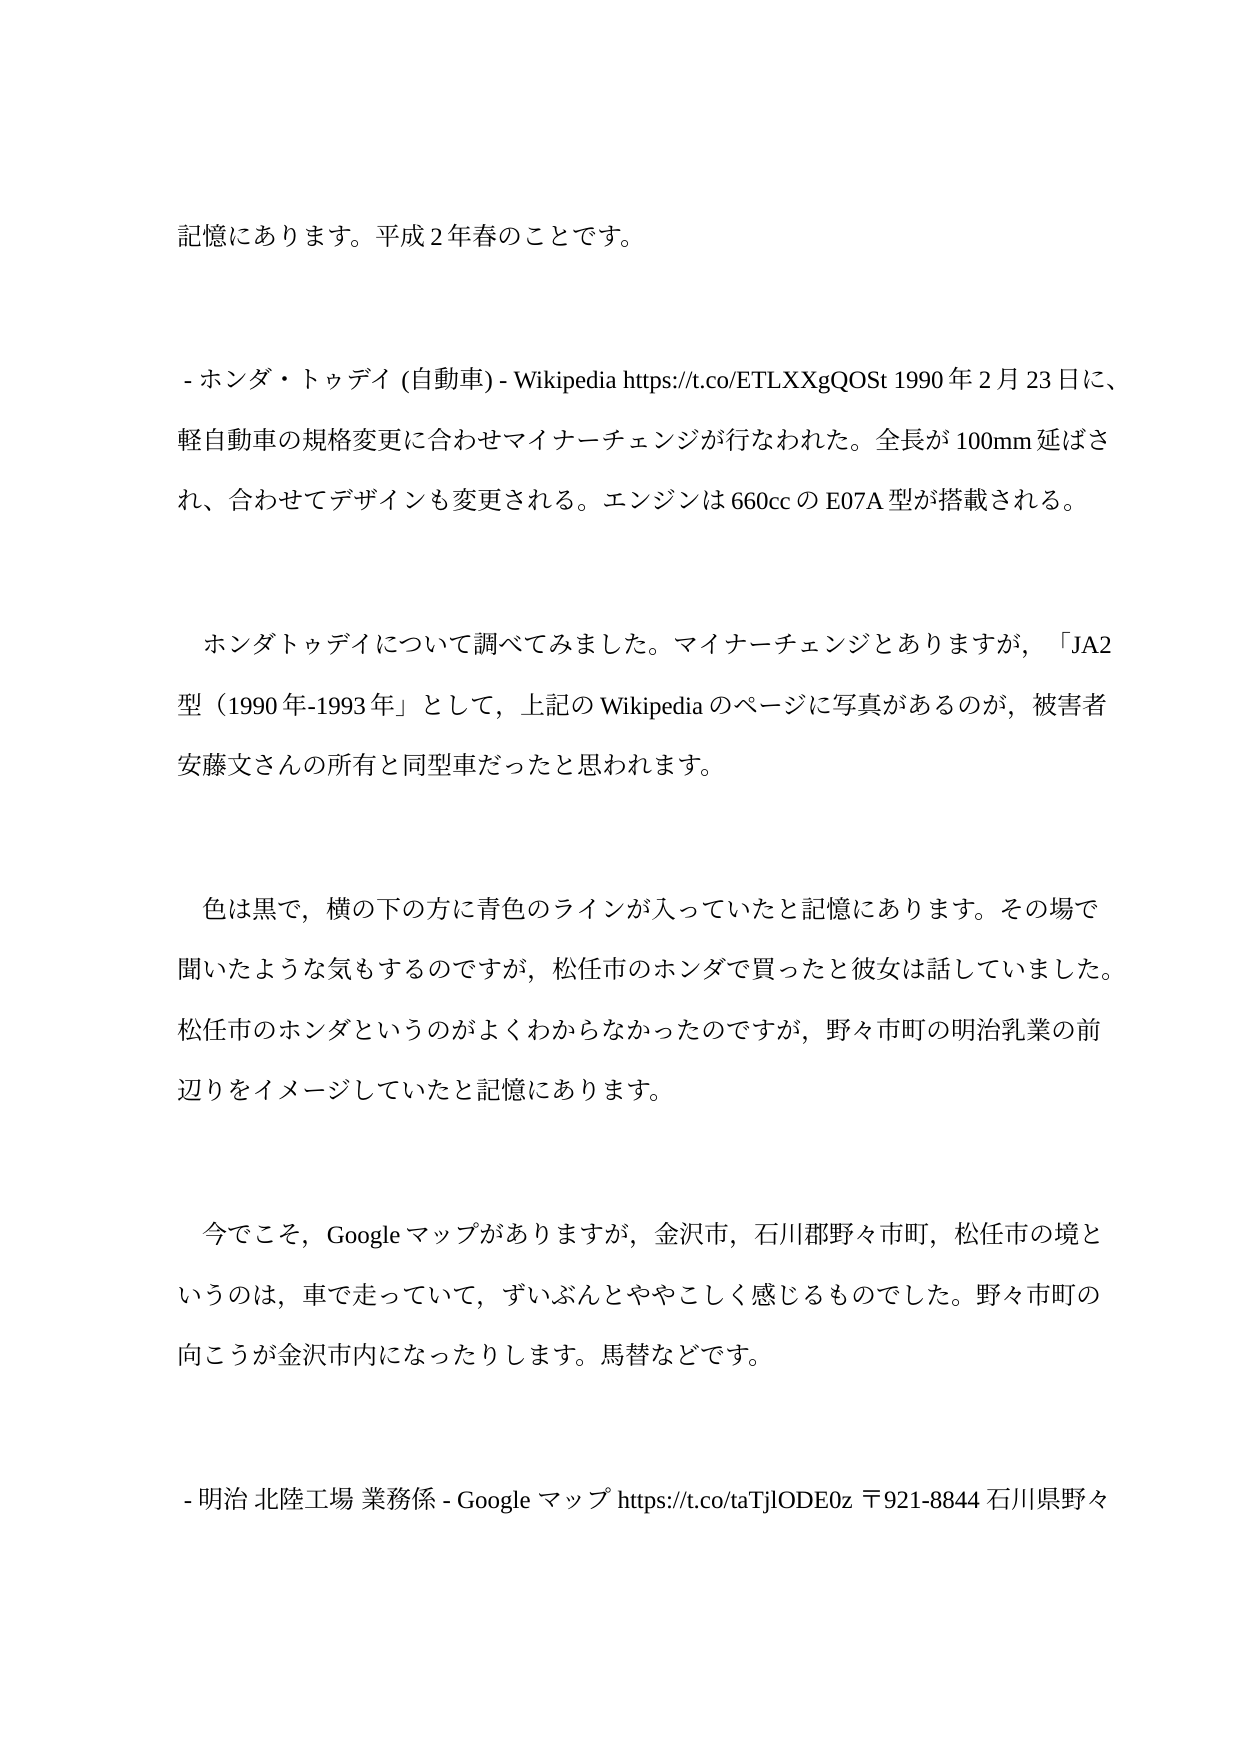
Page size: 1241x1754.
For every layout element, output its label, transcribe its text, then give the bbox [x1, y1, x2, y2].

text 彼女の車は，軽四のホンダトゥデイで，それが最初のモデルだったと思いますが，新型車を見かける頃に彼女の車も金沢市場輸送の駐車場で見かけるようになったと記憶にあります。平成2年春のことです。 [177, 208, 1122, 261]
text - 明治 北陸工場 業務係 - Google マップ https://t.co/taTjlODE0z 〒921-8844 石川県野々市市堀内４丁目１７２ [177, 1471, 1122, 1524]
text 今でこそ，Googleマップがありますが，金沢市，石川郡野々市町，松任市の境というのは，車で走っていて，ずいぶんとややこしく感じるものでした。野々市町の向こうが金沢市内になったりします。馬替などです。 [177, 1207, 1122, 1380]
text - ホンダ・トゥデイ (自動車) - Wikipedia https://t.co/ETLXXgQOSt 1990年2月23日に、軽自動車の規格変更に合わせマイナーチェンジが行なわれた。全長が100mm延ばされ、合わせてデザインも変更される。エンジンは660ccのE07A型が搭載される。 [177, 352, 1122, 525]
text ホンダトゥデイについて調べてみました。マイナーチェンジとありますが，「JA2型（1990年-1993年」として，上記のWikipediaのページに写真があるのが，被害者安藤文さんの所有と同型車だったと思われます。 [177, 617, 1122, 790]
text 色は黒で，横の下の方に青色のラインが入っていたと記憶にあります。その場で聞いたような気もするのですが，松任市のホンダで買ったと彼女は話していました。松任市のホンダというのがよくわからなかったのですが，野々市町の明治乳業の前辺りをイメージしていたと記憶にあります。 [177, 881, 1122, 1115]
